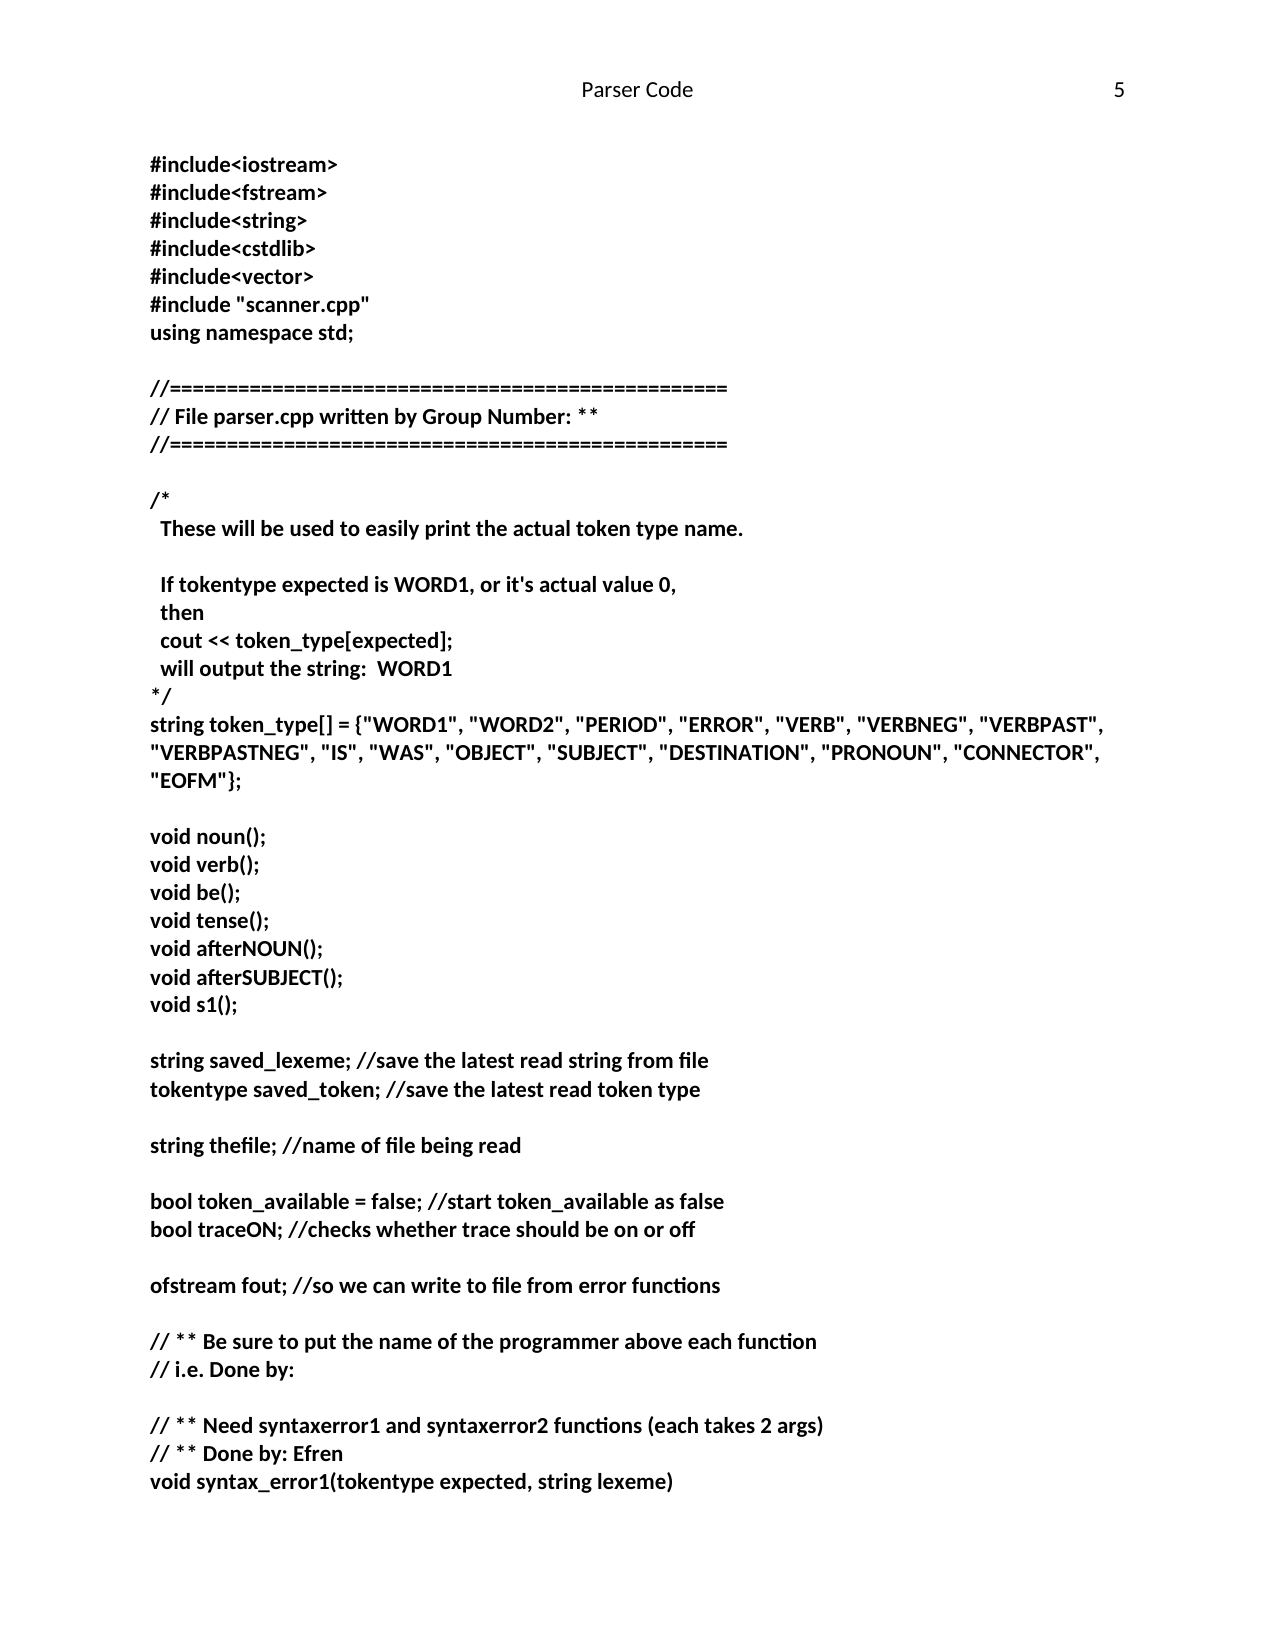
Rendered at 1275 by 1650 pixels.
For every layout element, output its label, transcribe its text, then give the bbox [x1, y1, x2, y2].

text //================================================= [150, 374, 1125, 402]
text // i.e. Done by: [150, 1355, 1125, 1383]
text //================================================= [150, 430, 1125, 458]
text void syntax_error1(tokentype expected, string lexeme) [150, 1467, 1125, 1495]
text void be(); [150, 878, 1125, 907]
text /* [150, 486, 1125, 514]
text void verb(); [150, 851, 1125, 878]
text #include<iostream> [150, 150, 1125, 178]
text cout << token_type[expected]; [150, 626, 1125, 654]
text void noun(); [150, 822, 1125, 851]
text These will be used to easily print the actual token type name. [150, 514, 1125, 542]
text string saved_lexeme; //save the latest read string from file [150, 1047, 1125, 1075]
text // File parser.cpp written by Group Number: ** [150, 402, 1125, 430]
text void s1(); [150, 991, 1125, 1019]
text string token_type[] = {"WORD1", "WORD2", "PERIOD", "ERROR", "VERB", "VERBNEG", "VERBPAST", "VERBPASTNEG", "IS", "WAS", "OBJECT", "SUBJECT", "DESTINATION", "PRONOUN", "CONNECTOR", "EOFM"}; [150, 710, 1125, 794]
text #include<cstdlib> [150, 234, 1125, 262]
text // ** Done by: Efren [150, 1439, 1125, 1467]
text */ [150, 682, 1125, 710]
text bool token_available = false; //start token_available as false [150, 1187, 1125, 1215]
text // ** Need syntaxerror1 and syntaxerror2 functions (each takes 2 args) [150, 1411, 1125, 1439]
text ofstream fout; //so we can write to file from error functions [150, 1271, 1125, 1299]
text void afterSUBJECT(); [150, 963, 1125, 991]
text If tokentype expected is WORD1, or it's actual value 0, [150, 570, 1125, 598]
text #include<vector> [150, 262, 1125, 290]
text bool traceON; //checks whether trace should be on or off [150, 1215, 1125, 1243]
text void afterNOUN(); [150, 934, 1125, 963]
text // ** Be sure to put the name of the programmer above each function [150, 1327, 1125, 1355]
text string thefile; //name of file being read [150, 1131, 1125, 1159]
text #include "scanner.cpp" [150, 290, 1125, 318]
text tokentype saved_token; //save the latest read token type [150, 1075, 1125, 1103]
text #include<fstream> [150, 178, 1125, 206]
text void tense(); [150, 907, 1125, 934]
text will output the string: WORD1 [150, 654, 1125, 682]
text #include<string> [150, 206, 1125, 234]
text then [150, 598, 1125, 626]
text using namespace std; [150, 318, 1125, 346]
